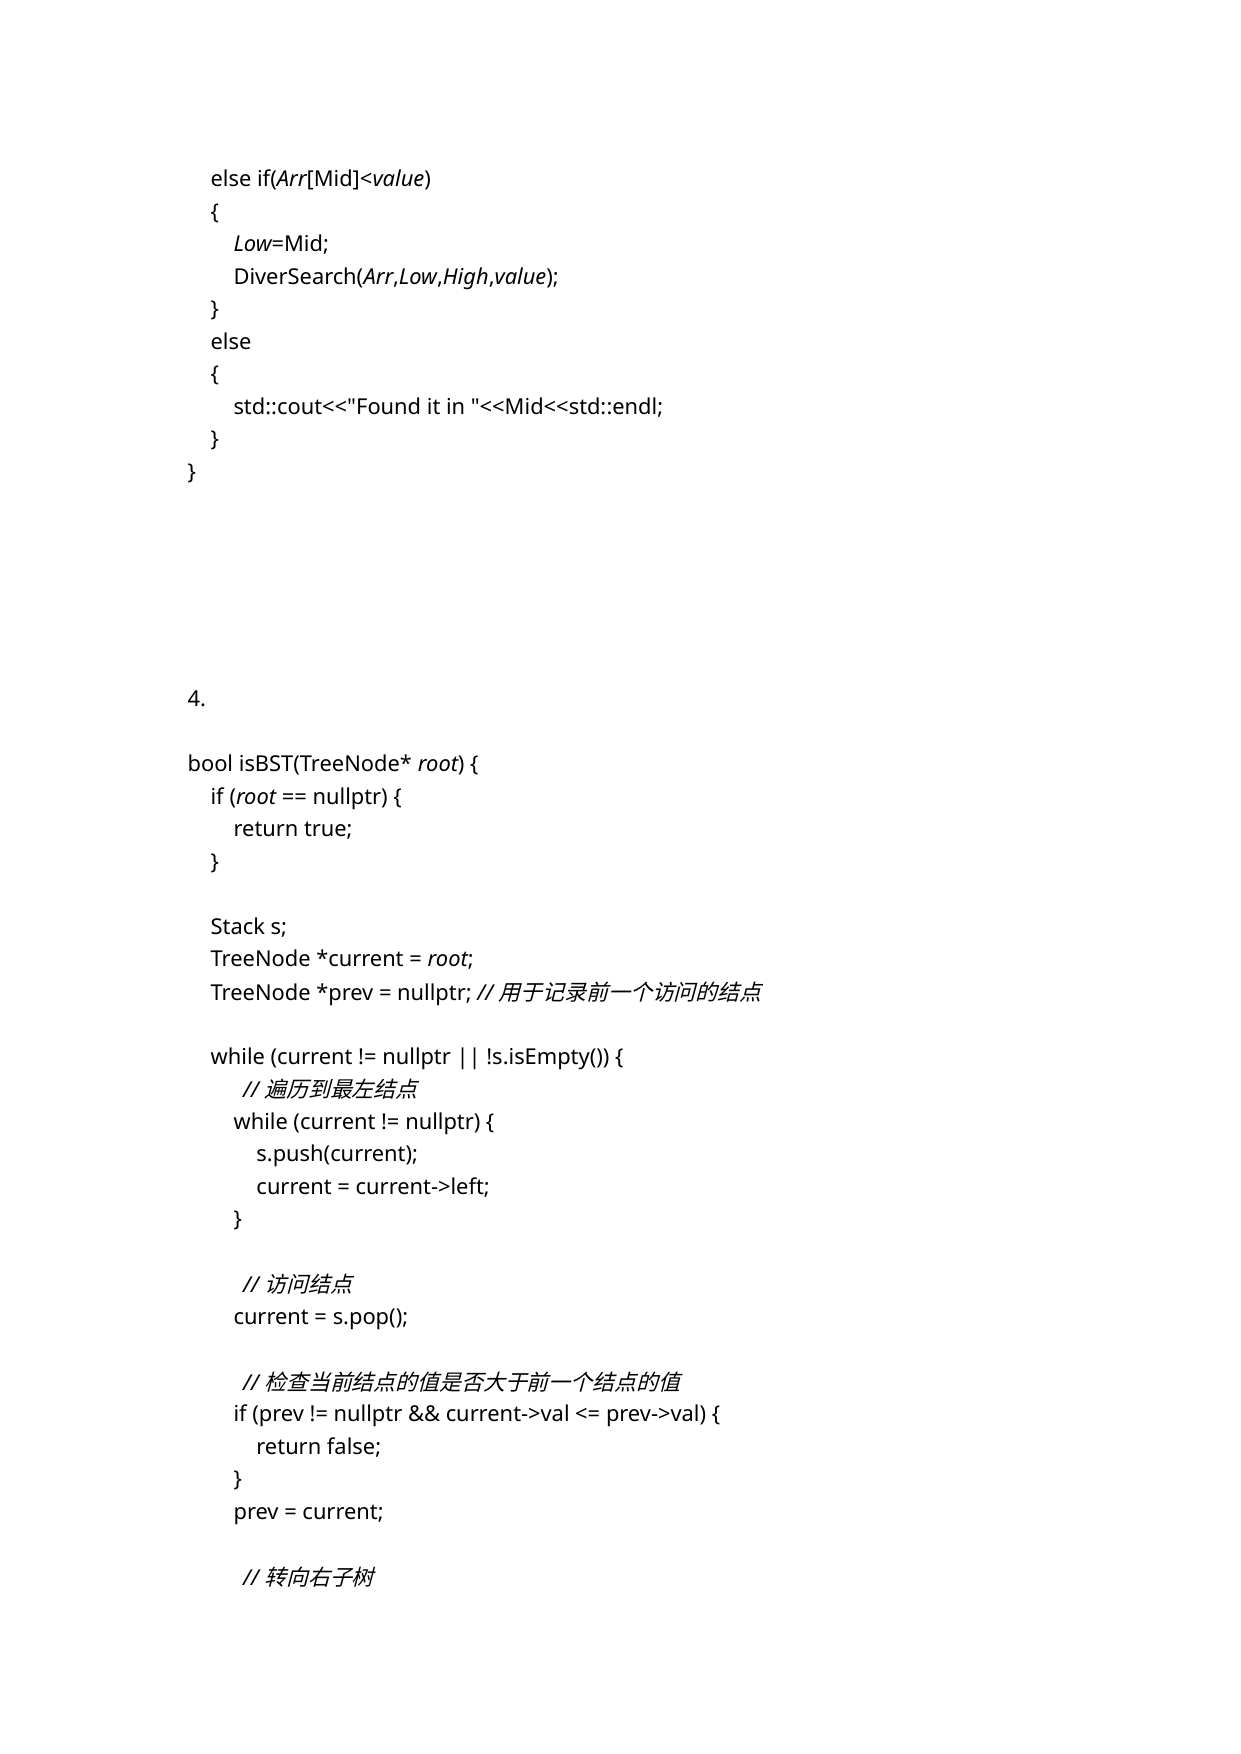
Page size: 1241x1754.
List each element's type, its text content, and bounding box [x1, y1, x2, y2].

text } [187, 292, 1053, 324]
text } [187, 1202, 1053, 1234]
text } [187, 1462, 1053, 1494]
text } [187, 844, 1053, 877]
text // 访问结点 [187, 1267, 1053, 1299]
text current = current->left; [187, 1169, 1053, 1202]
text return false; [187, 1429, 1053, 1462]
text 4. [187, 682, 1053, 714]
text // 检查当前结点的值是否大于前一个结点的值 [187, 1364, 1053, 1397]
text Low=Mid; [187, 227, 1053, 259]
text while (current != nullptr) { [187, 1104, 1053, 1137]
text bool isBST(TreeNode* root) { [187, 747, 1053, 779]
text std::cout<<"Found it in "<<Mid<<std::endl; [187, 389, 1053, 422]
text return true; [187, 812, 1053, 844]
text { [187, 357, 1053, 389]
text current = s.pop(); [187, 1299, 1053, 1332]
text else [187, 324, 1053, 357]
text if (root == nullptr) { [187, 779, 1053, 812]
text } [187, 454, 1053, 487]
text Stack s; [187, 909, 1053, 942]
text else if(Arr[Mid]<value) [187, 162, 1053, 194]
text TreeNode *current = root; [187, 942, 1053, 974]
text } [187, 422, 1053, 454]
text // 遍历到最左结点 [187, 1072, 1053, 1104]
text DiverSearch(Arr,Low,High,value); [187, 259, 1053, 292]
text TreeNode *prev = nullptr; // 用于记录前一个访问的结点 [187, 974, 1053, 1007]
text s.push(current); [187, 1137, 1053, 1169]
text prev = current; [187, 1494, 1053, 1527]
text while (current != nullptr || !s.isEmpty()) { [187, 1039, 1053, 1072]
text // 转向右子树 [187, 1559, 1053, 1592]
text if (prev != nullptr && current->val <= prev->val) { [187, 1397, 1053, 1429]
text { [187, 194, 1053, 227]
